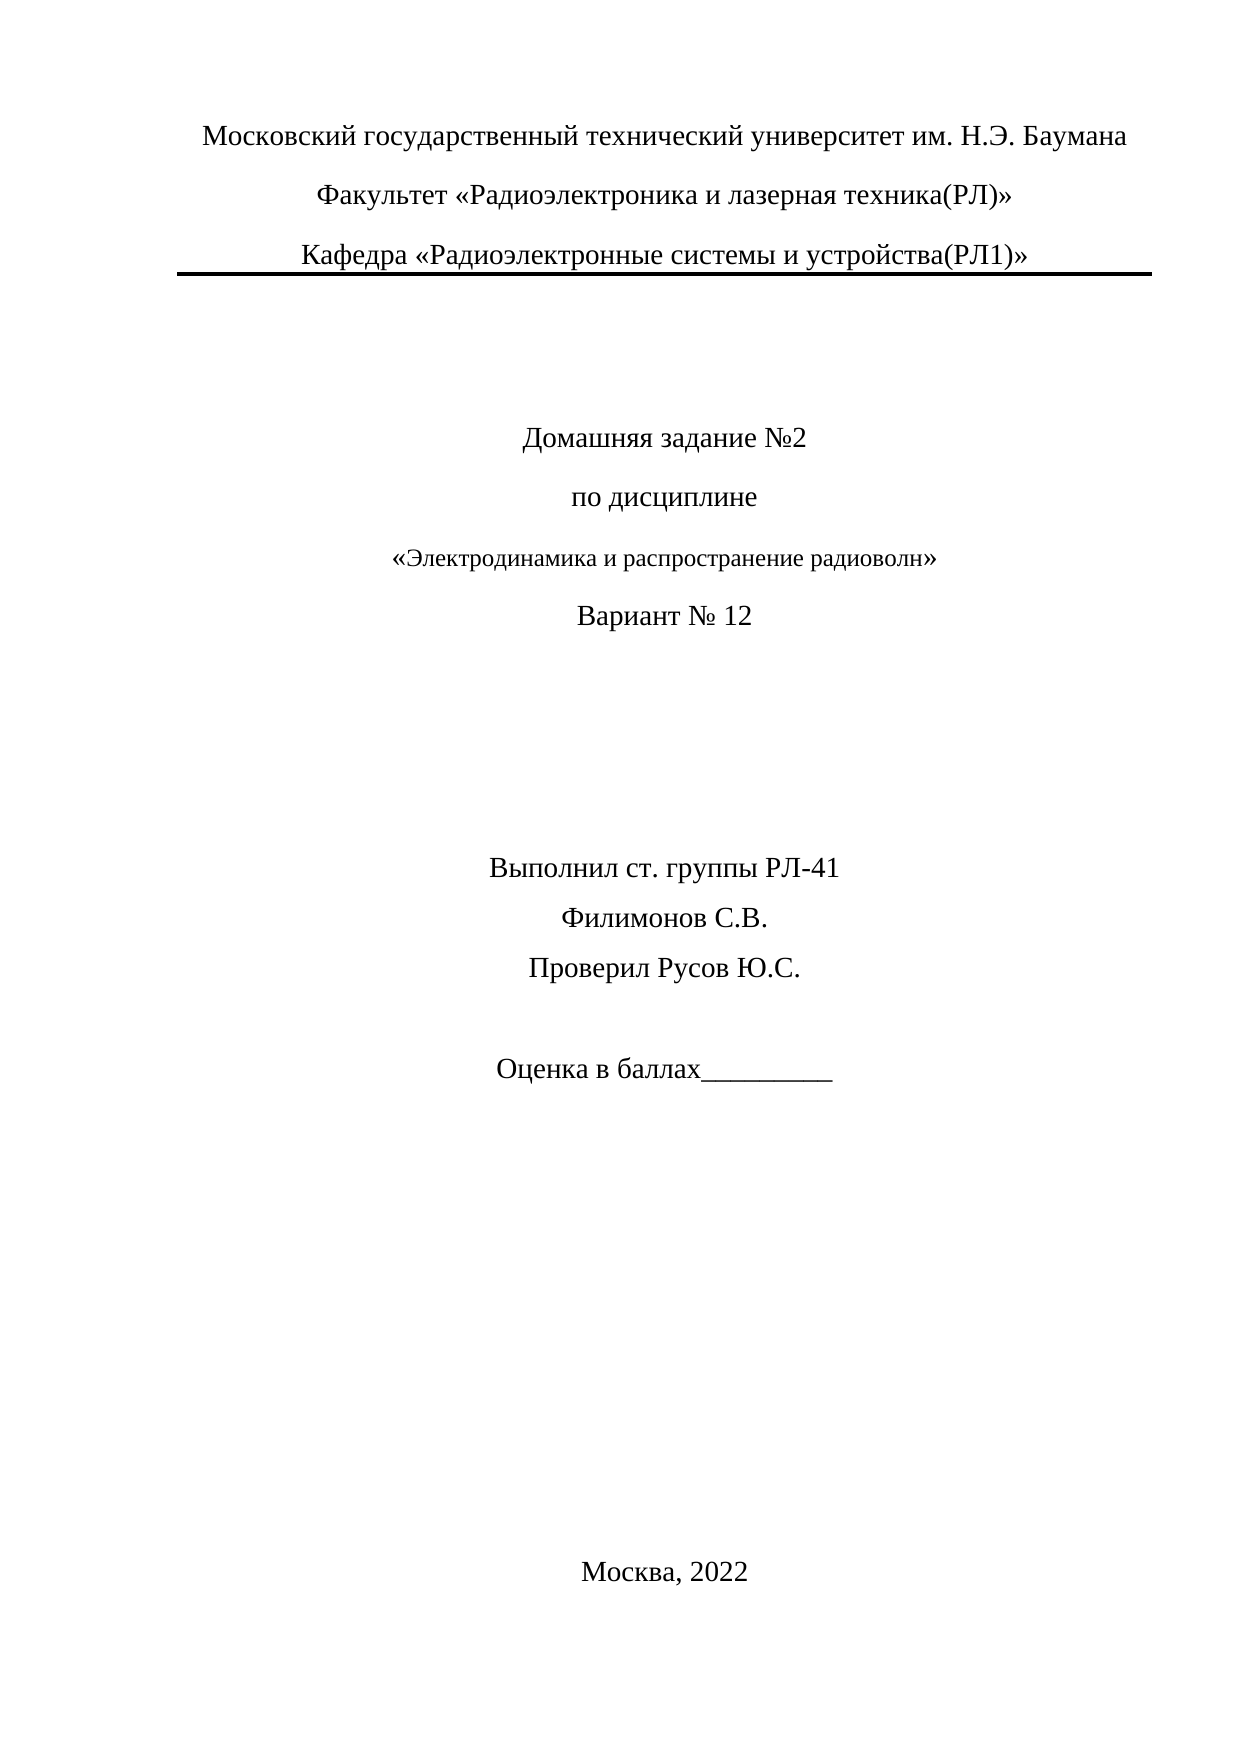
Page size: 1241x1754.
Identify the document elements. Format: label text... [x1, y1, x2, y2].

text по дисциплине [177, 479, 1152, 513]
text Выполнил ст. группы РЛ-41 [177, 850, 1152, 883]
text Вариант № 12 [177, 598, 1152, 632]
text Оценка в баллах_________ [177, 1051, 1152, 1085]
text Кафедра «Радиоэлектронные системы и устройства(РЛ1)» [177, 237, 1152, 272]
text Москва, 2022 [177, 1554, 1152, 1588]
text «Электродинамика и распространение радиоволн» [177, 539, 1152, 572]
text Домашняя задание №2 [177, 420, 1152, 454]
text Филимонов С.В. [177, 900, 1152, 934]
text Проверил Русов Ю.С. [177, 951, 1152, 984]
text Факультет «Радиоэлектроника и лазерная техника(РЛ)» [177, 177, 1152, 211]
text Московский государственный технический университет им. Н.Э. Баумана [177, 118, 1152, 152]
